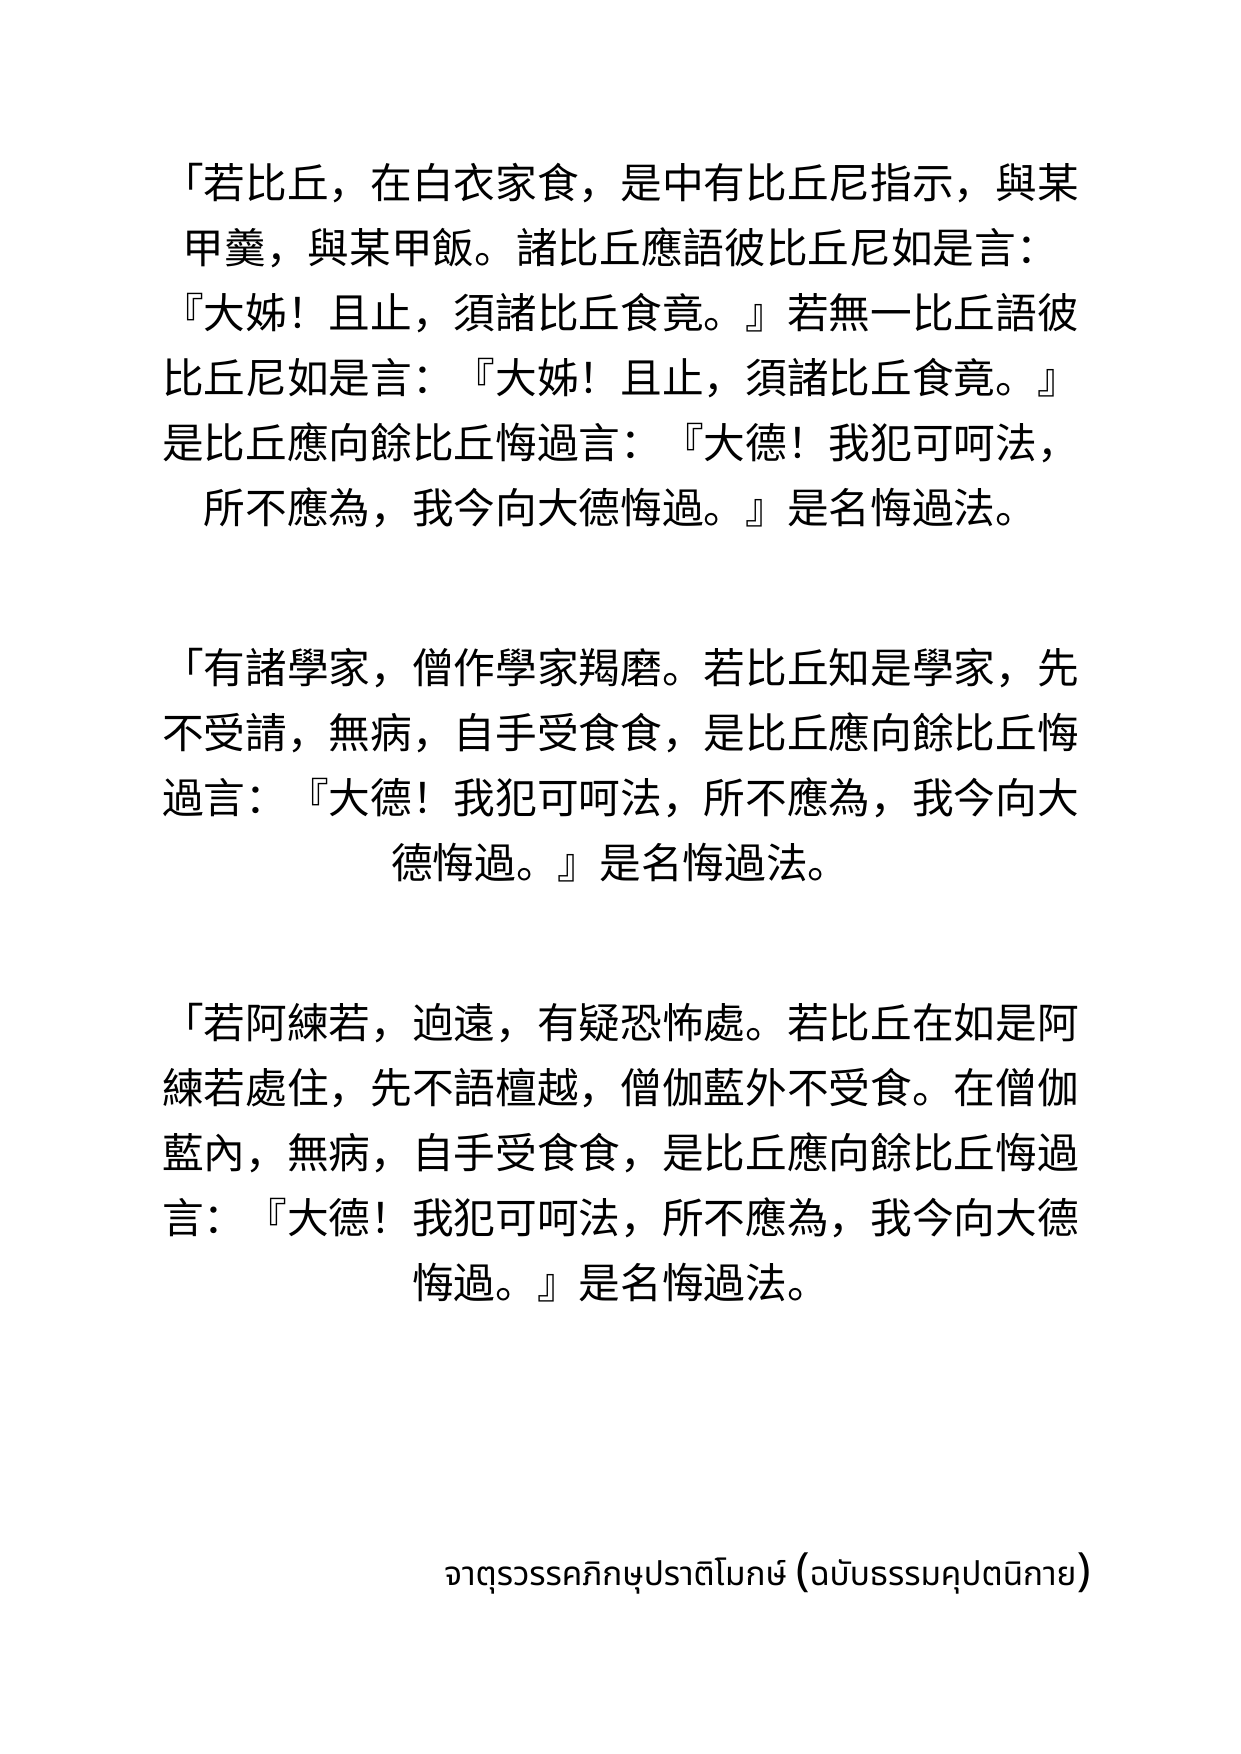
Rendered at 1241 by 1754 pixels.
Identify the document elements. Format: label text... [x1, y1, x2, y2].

text 「若比丘，在白衣家食，是中有比丘尼指示，與某甲羹，與某甲飯。諸比丘應語彼比丘尼如是言：『大姊！且止，須諸比丘食竟。』若無一比丘語彼比丘尼如是言：『大姊！且止，須諸比丘食竟。』是比丘應向餘比丘悔過言：『大德！我犯可呵法，所不應為，我今向大德悔過。』是名悔過法。 [150, 150, 1090, 536]
text 「有諸學家，僧作學家羯磨。若比丘知是學家，先不受請，無病，自手受食食，是比丘應向餘比丘悔過言：『大德！我犯可呵法，所不應為，我今向大德悔過。』是名悔過法。 [150, 635, 1090, 891]
text 「若阿練若，逈遠，有疑恐怖處。若比丘在如是阿練若處住，先不語檀越，僧伽藍外不受食。在僧伽藍內，無病，自手受食食，是比丘應向餘比丘悔過言：『大德！我犯可呵法，所不應為，我今向大德悔過。』是名悔過法。 [150, 990, 1090, 1311]
